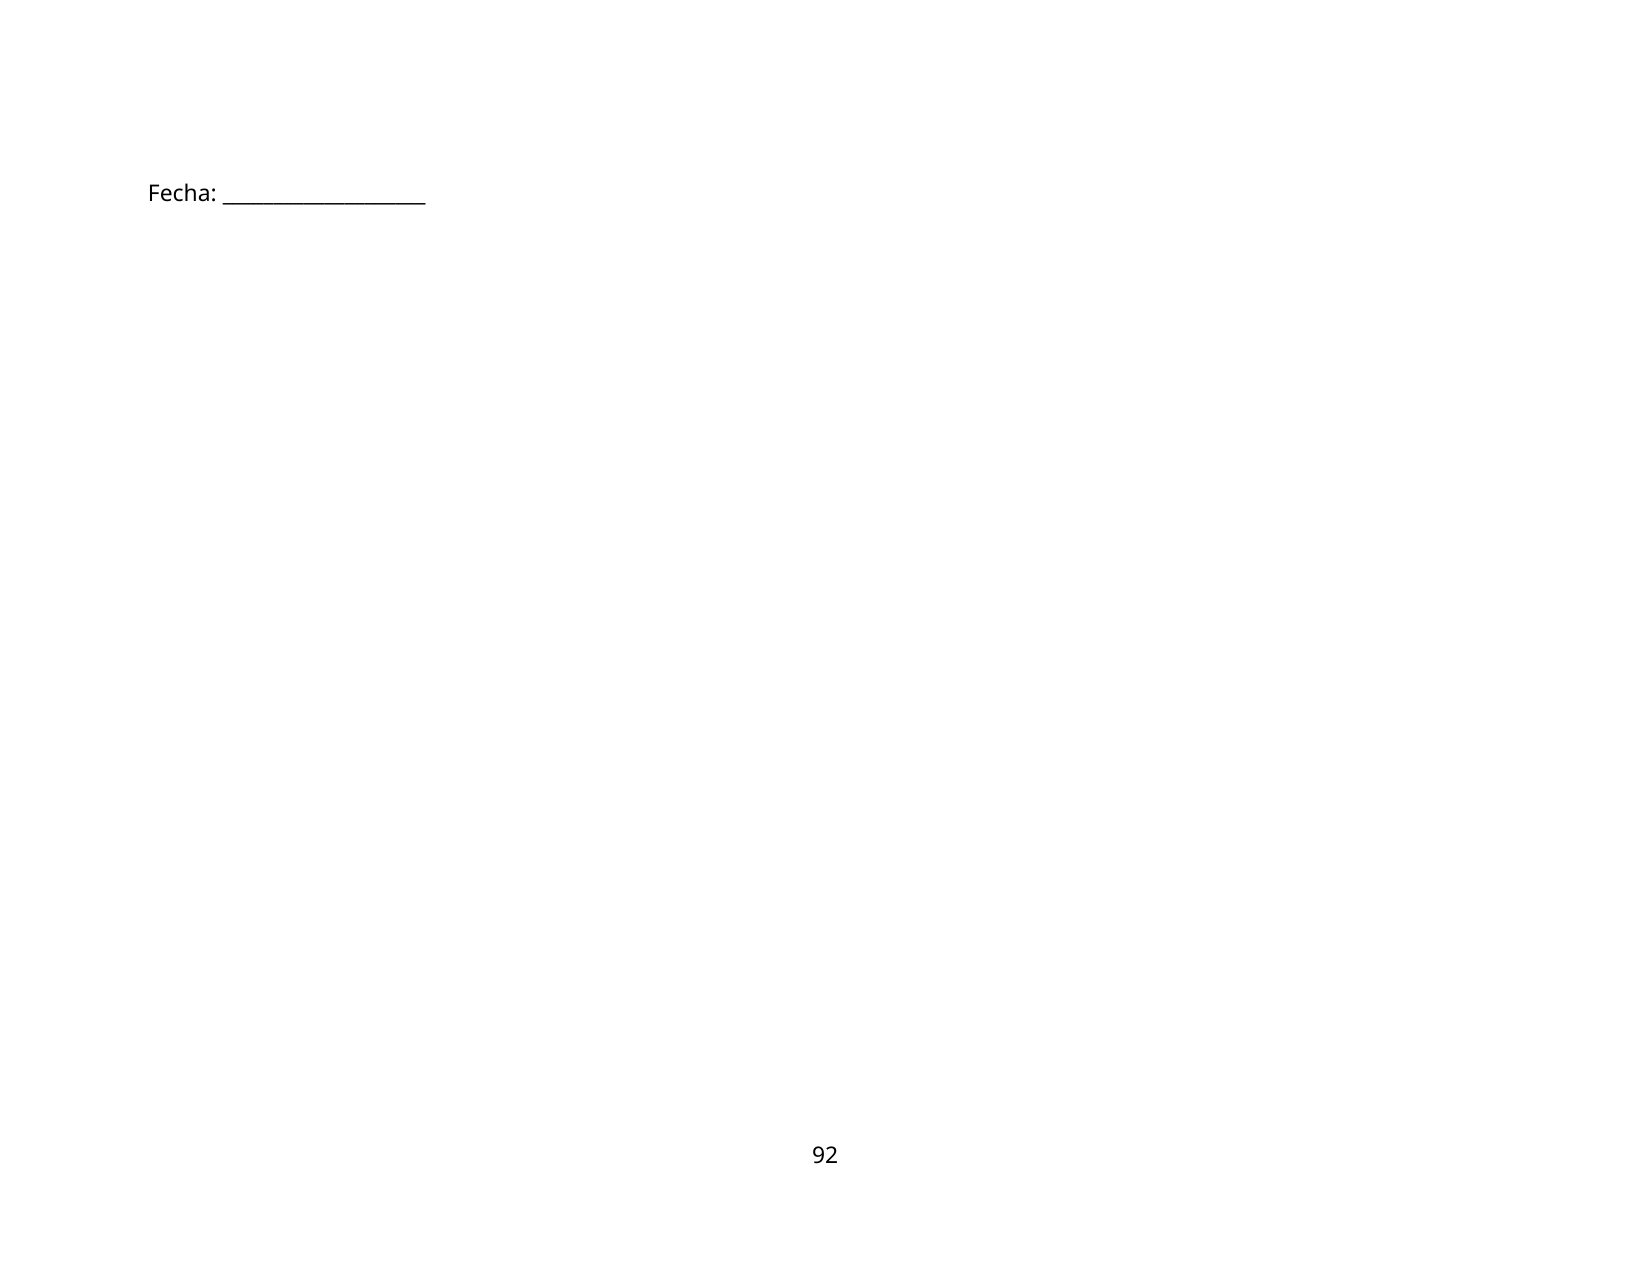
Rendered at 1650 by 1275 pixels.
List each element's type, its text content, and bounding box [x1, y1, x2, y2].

text Fecha: ____________________ [148, 177, 1502, 208]
